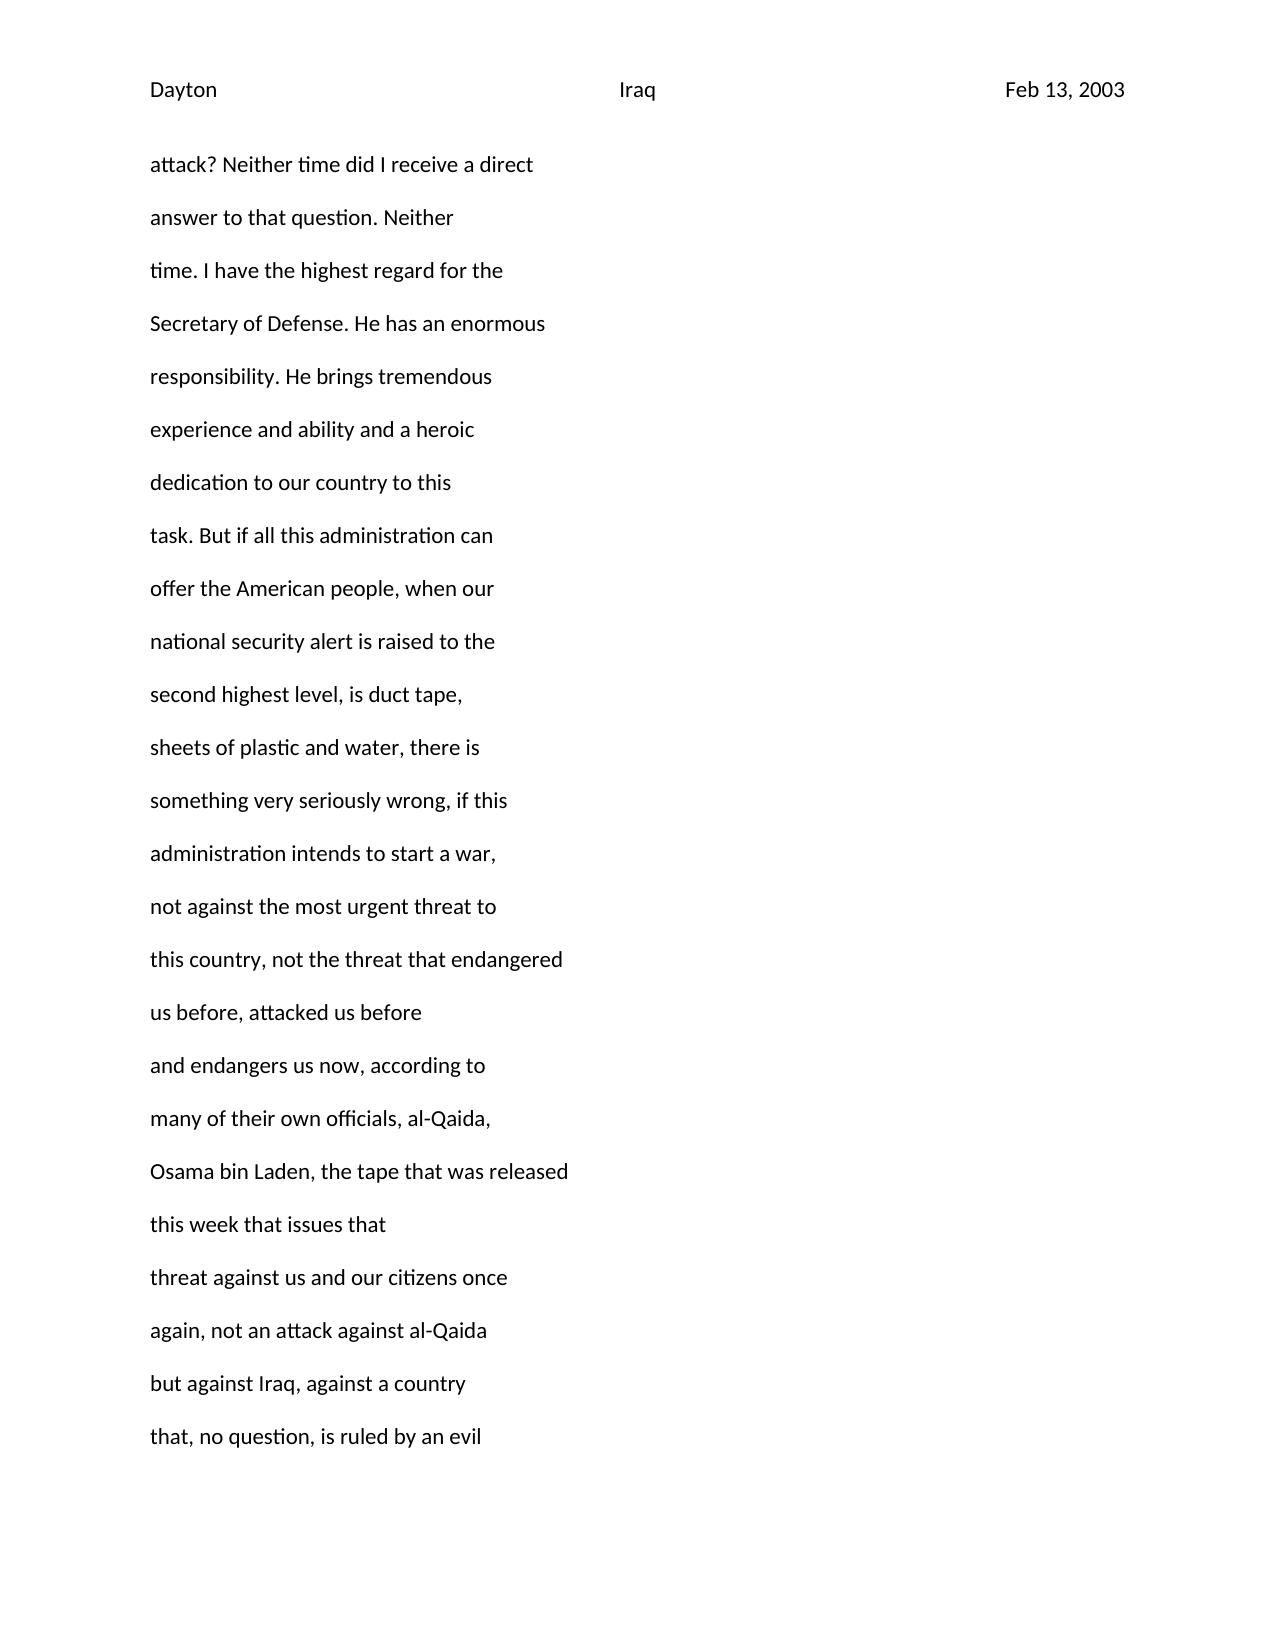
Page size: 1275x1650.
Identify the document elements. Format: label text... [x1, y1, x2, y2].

text responsibility. He brings tremendous [150, 362, 1125, 390]
text answer to that question. Neither [150, 203, 1125, 231]
text this country, not the threat that endangered [150, 945, 1125, 973]
text this week that issues that [150, 1210, 1125, 1238]
text Osama bin Laden, the tape that was released [150, 1157, 1125, 1185]
text but against Iraq, against a country [150, 1369, 1125, 1397]
text threat against us and our citizens once [150, 1263, 1125, 1291]
text attack? Neither time did I receive a direct [150, 150, 1125, 178]
text Secretary of Defense. He has an enormous [150, 309, 1125, 337]
text offer the American people, when our [150, 574, 1125, 602]
text something very seriously wrong, if this [150, 786, 1125, 814]
text that, no question, is ruled by an evil [150, 1422, 1125, 1451]
text again, not an attack against al-Qaida [150, 1316, 1125, 1344]
text administration intends to start a war, [150, 839, 1125, 867]
text task. But if all this administration can [150, 521, 1125, 549]
text not against the most urgent threat to [150, 892, 1125, 920]
text many of their own officials, al-Qaida, [150, 1104, 1125, 1132]
text and endangers us now, according to [150, 1051, 1125, 1079]
text second highest level, is duct tape, [150, 680, 1125, 708]
text us before, attacked us before [150, 998, 1125, 1026]
text national security alert is raised to the [150, 627, 1125, 655]
text experience and ability and a heroic [150, 415, 1125, 443]
text dedication to our country to this [150, 468, 1125, 496]
text sheets of plastic and water, there is [150, 733, 1125, 761]
text time. I have the highest regard for the [150, 256, 1125, 284]
